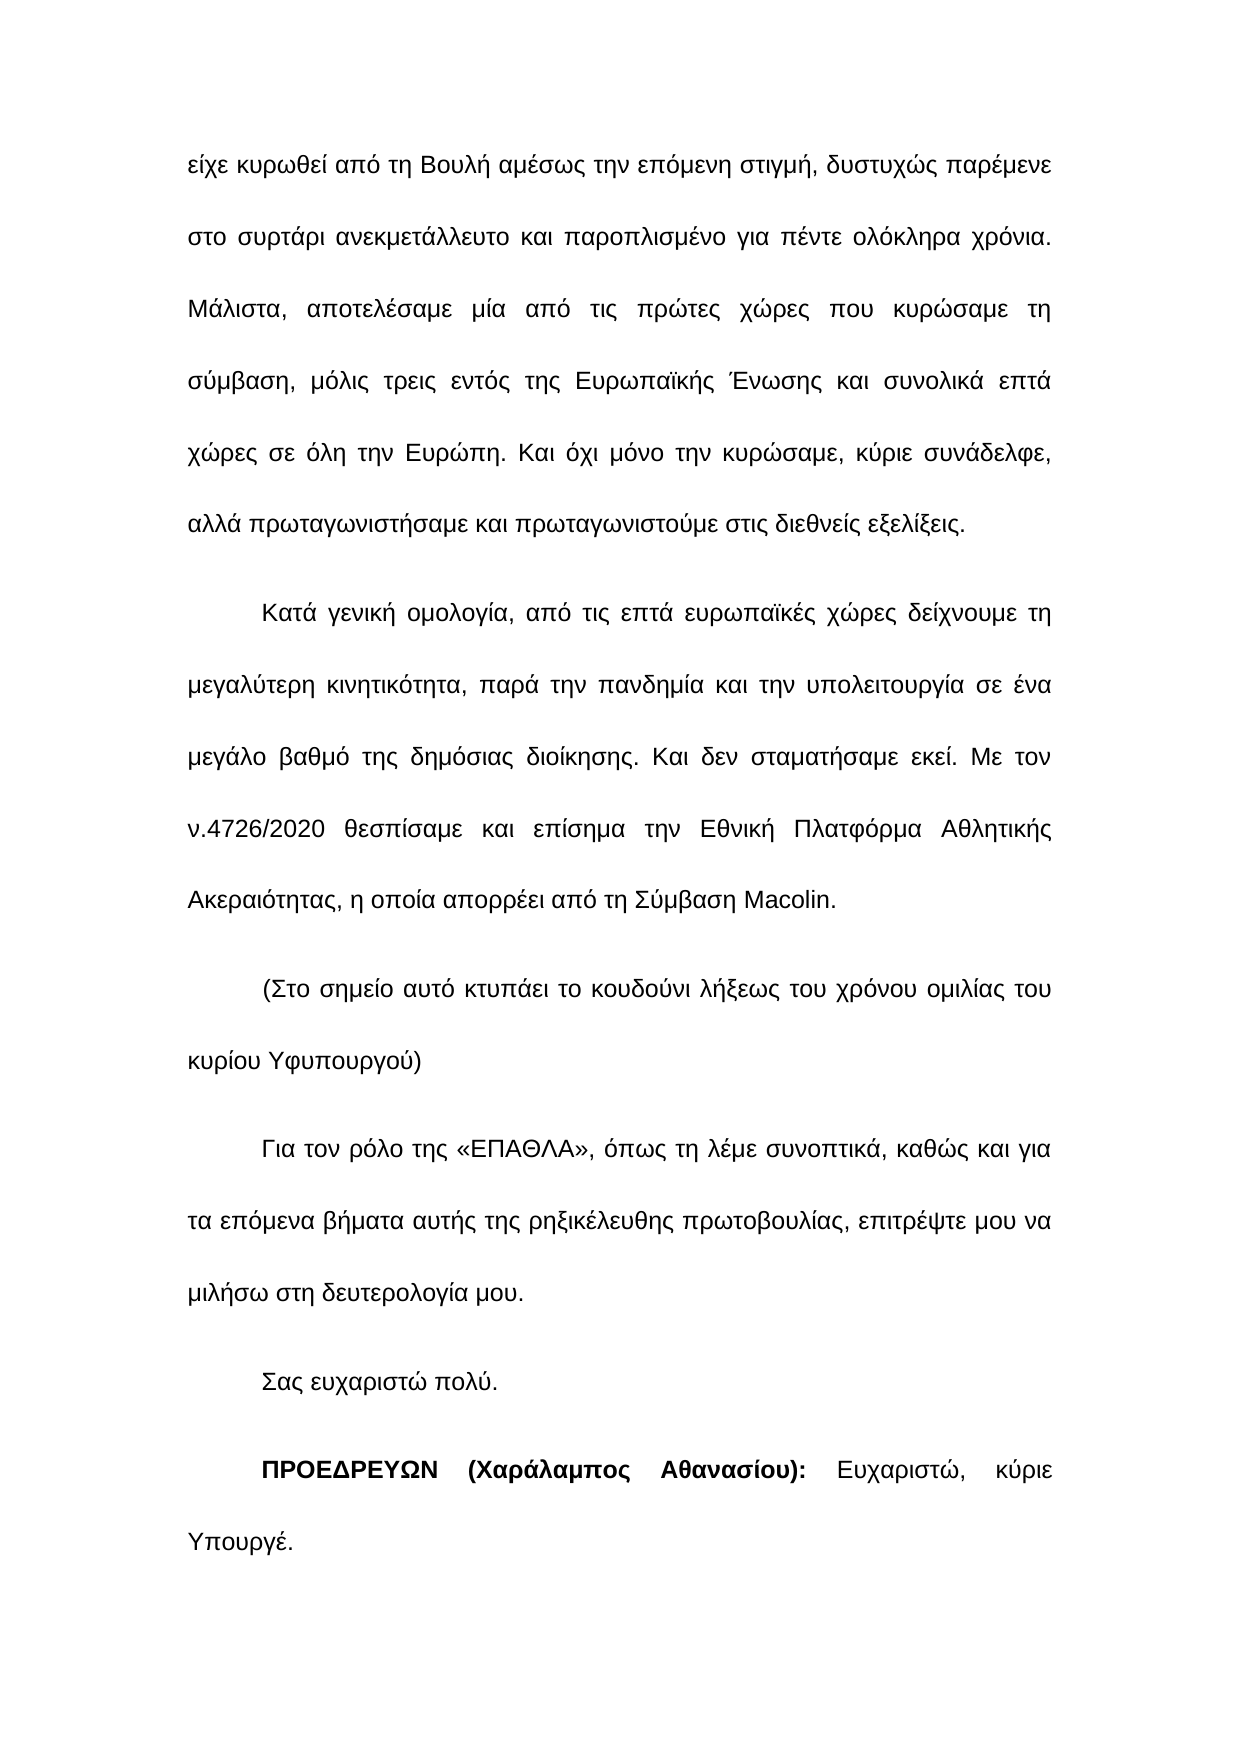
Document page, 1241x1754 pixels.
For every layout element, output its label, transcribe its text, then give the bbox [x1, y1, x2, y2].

text (Στο σημείο αυτό κτυπάει το κουδούνι λήξεως του χρόνου ομιλίας του κυρίου Υφυπουργού) [187, 974, 1053, 1074]
text ΠΡΟΕΔΡΕΥΩΝ (Χαράλαμπος Αθανασίου): Ευχαριστώ, κύριε Υπουργέ. [187, 1455, 1053, 1556]
text Για τον ρόλο της «ΕΠΑΘΛΑ», όπως τη λέμε συνοπτικά, καθώς και για τα επόμενα βήματα αυτής της ρηξικέλευθης πρωτοβουλίας, επιτρέψτε μου να μιλήσω στη δευτερολογία μου. [187, 1134, 1053, 1307]
text Κατά γενική ομολογία, από τις επτά ευρωπαϊκές χώρες δείχνουμε τη μεγαλύτερη κινητικότητα, παρά την πανδημία και την υπολειτουργία σε ένα μεγάλο βαθμό της δημόσιας διοίκησης. Και δεν σταματήσαμε εκεί. Με τον ν.4726/2020 θεσπίσαμε και επίσημα την Εθνική Πλατφόρμα Αθλητικής Ακεραιότητας, η οποία απορρέει από τη Σύμβαση Macolin. [187, 598, 1053, 914]
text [187, 150, 1053, 538]
text Σας ευχαριστώ πολύ. [187, 1367, 1053, 1395]
